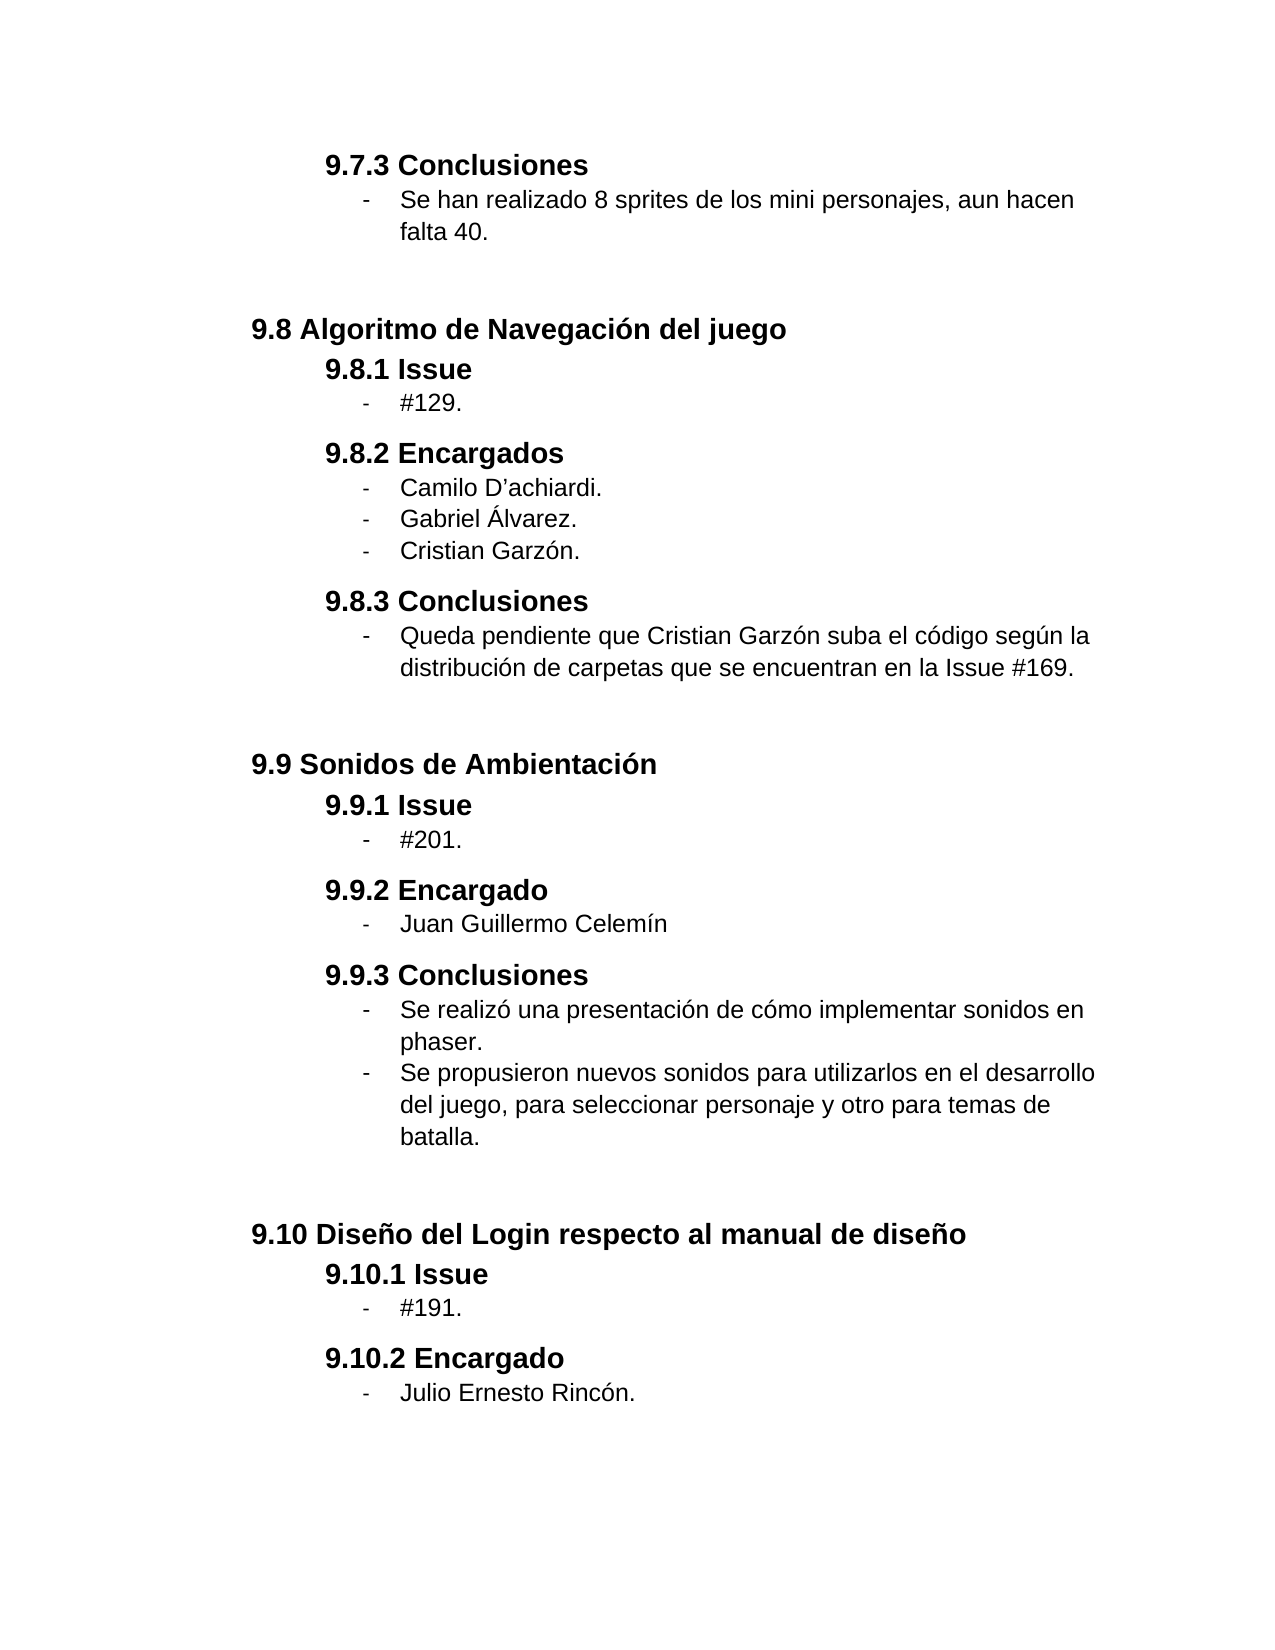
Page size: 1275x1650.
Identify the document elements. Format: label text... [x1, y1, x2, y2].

list #191. [362, 1293, 1098, 1322]
list #201. [362, 824, 1098, 854]
list Julio Ernesto Rincón. [362, 1378, 1098, 1407]
list Juan Guillermo Celemín [362, 909, 1098, 939]
list #129. [362, 388, 1098, 418]
list Gabriel Álvarez. [362, 504, 1098, 533]
subtitle 9.10.2 Encargado [251, 1341, 1098, 1375]
list Queda pendiente que Cristian Garzón suba el código según la distribución de carpetas que se encuentran en la Issue #169. [362, 620, 1098, 681]
subtitle 9.9 Sonidos de Ambientación [177, 747, 1098, 781]
subtitle 9.8.2 Encargados [251, 437, 1098, 470]
list Camilo D’achiardi. [362, 473, 1098, 502]
subtitle 9.8.1 Issue [251, 352, 1098, 386]
subtitle 9.9.2 Encargado [251, 873, 1098, 907]
subtitle 9.10.1 Issue [251, 1257, 1098, 1291]
list Se han realizado 8 sprites de los mini personajes, aun hacen falta 40. [362, 184, 1098, 245]
subtitle 9.9.1 Issue [251, 788, 1098, 821]
subtitle 9.9.3 Conclusiones [251, 958, 1098, 991]
list Se propusieron nuevos sonidos para utilizarlos en el desarrollo del juego, para seleccionar personaje y otro para temas de batalla. [362, 1058, 1098, 1150]
list Se realizó una presentación de cómo implementar sonidos en phaser. [362, 994, 1098, 1055]
list Cristian Garzón. [362, 536, 1098, 565]
subtitle 9.8.3 Conclusiones [251, 584, 1098, 617]
subtitle 9.7.3 Conclusiones [251, 148, 1098, 181]
subtitle 9.10 Diseño del Login respecto al manual de diseño [177, 1217, 1098, 1250]
subtitle 9.8 Algoritmo de Navegación del juego [177, 312, 1098, 346]
